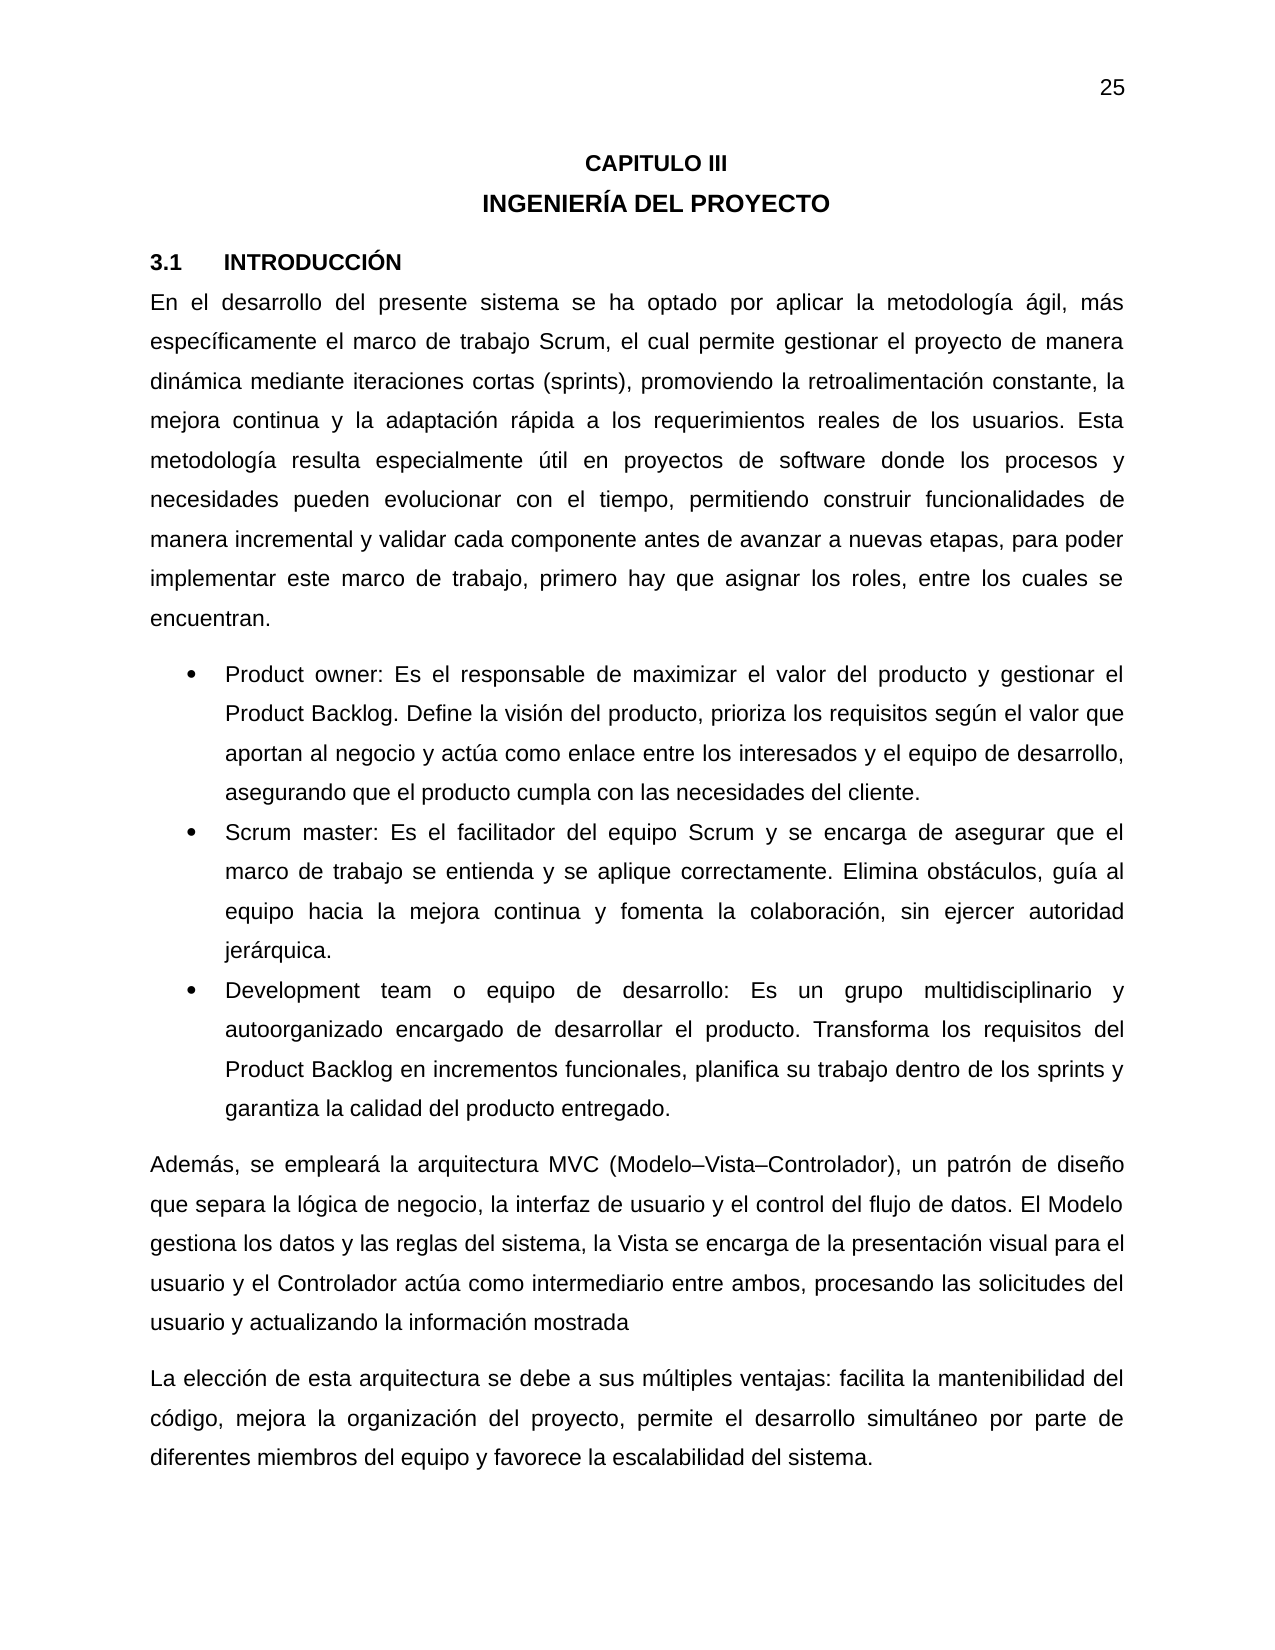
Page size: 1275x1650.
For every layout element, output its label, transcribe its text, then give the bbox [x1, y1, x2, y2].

list Scrum master: Es el facilitador del equipo Scrum y se encarga de asegurar que el marco de trabajo se entienda y se aplique correctamente. Elimina obstáculos, guía al equipo hacia la mejora continua y fomenta la colaboración, sin ejercer autoridad jerárquica. [187, 819, 1125, 963]
text En el desarrollo del presente sistema se ha optado por aplicar la metodología ágil, más específicamente el marco de trabajo Scrum, el cual permite gestionar el proyecto de manera dinámica mediante iteraciones cortas (sprints), promoviendo la retroalimentación constante, la mejora continua y la adaptación rápida a los requerimientos reales de los usuarios. Esta metodología resulta especialmente útil en proyectos de software donde los procesos y necesidades pueden evolucionar con el tiempo, permitiendo construir funcionalidades de manera incremental y validar cada componente antes de avanzar a nuevas etapas, para poder implementar este marco de trabajo, primero hay que asignar los roles, entre los cuales se encuentran. [150, 289, 1125, 631]
text Además, se empleará la arquitectura MVC (Modelo–Vista–Controlador), un patrón de diseño que separa la lógica de negocio, la interfaz de usuario y el control del flujo de datos. El Modelo gestiona los datos y las reglas del sistema, la Vista se encarga de la presentación visual para el usuario y el Controlador actúa como intermediario entre ambos, procesando las solicitudes del usuario y actualizando la información mostrada [150, 1151, 1125, 1335]
text INGENIERÍA DEL PROYECTO [150, 189, 1125, 218]
subtitle CAPITULO III [150, 150, 1125, 176]
list Product owner: Es el responsable de maximizar el valor del producto y gestionar el Product Backlog. Define la visión del producto, prioriza los requisitos según el valor que aportan al negocio y actúa como enlace entre los interesados y el equipo de desarrollo, asegurando que el producto cumpla con las necesidades del cliente. [187, 661, 1125, 806]
list Development team o equipo de desarrollo: Es un grupo multidisciplinario y autoorganizado encargado de desarrollar el producto. Transforma los requisitos del Product Backlog en incrementos funcionales, planifica su trabajo dentro de los sprints y garantiza la calidad del producto entregado. [187, 977, 1125, 1121]
subtitle INTRODUCCIÓN [150, 249, 1125, 276]
text La elección de esta arquitectura se debe a sus múltiples ventajas: facilita la mantenibilidad del código, mejora la organización del proyecto, permite el desarrollo simultáneo por parte de diferentes miembros del equipo y favorece la escalabilidad del sistema. [150, 1365, 1125, 1471]
